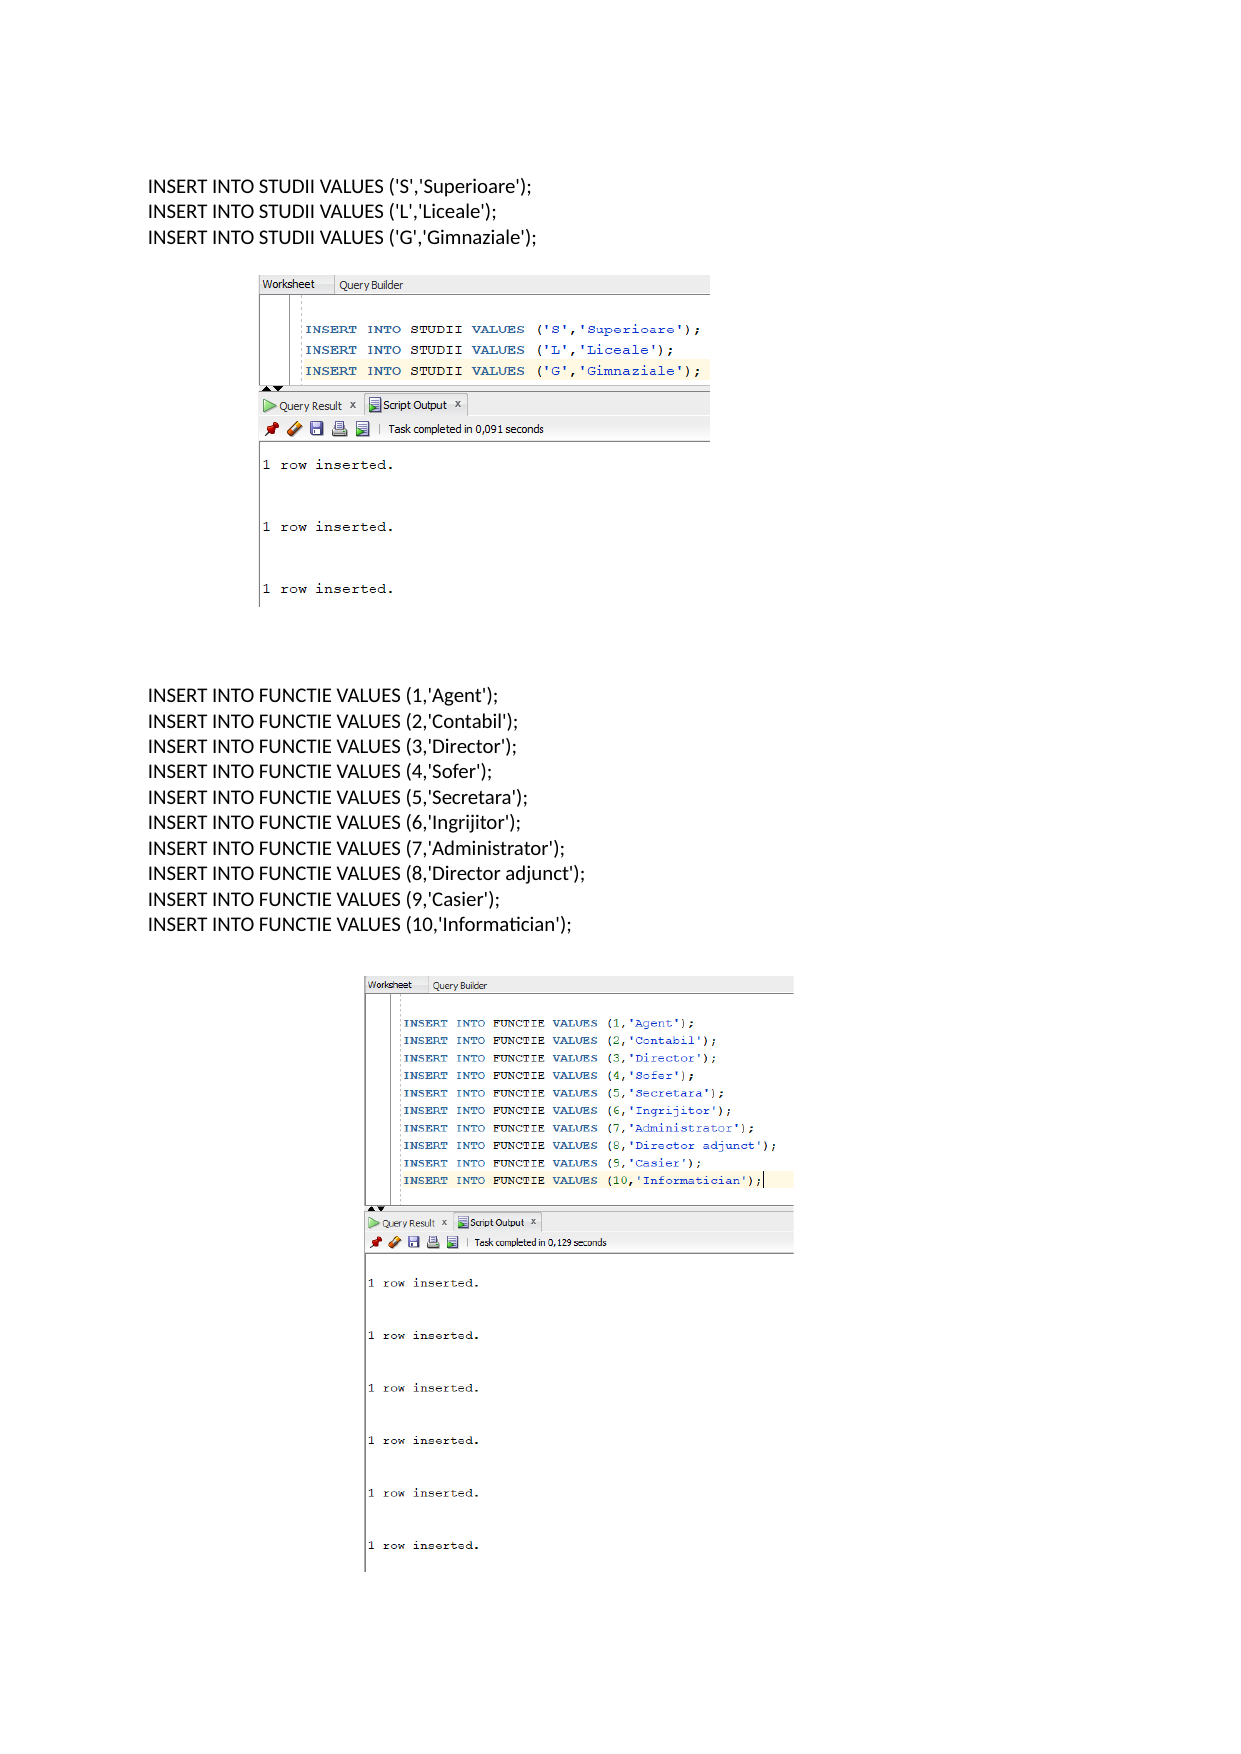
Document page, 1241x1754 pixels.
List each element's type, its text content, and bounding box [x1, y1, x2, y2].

text INSERT INTO FUNCTIE VALUES (6,'Ingrijitor'); [148, 809, 1093, 835]
text INSERT INTO FUNCTIE VALUES (9,'Casier'); [148, 886, 1093, 911]
text INSERT INTO STUDII VALUES ('G','Gimnaziale'); [148, 224, 1093, 249]
text INSERT INTO FUNCTIE VALUES (2,'Contabil'); [148, 708, 1093, 733]
text INSERT INTO FUNCTIE VALUES (3,'Director'); [148, 733, 1093, 759]
text INSERT INTO STUDII VALUES ('S','Superioare'); [148, 173, 1093, 198]
text INSERT INTO FUNCTIE VALUES (5,'Secretara'); [148, 784, 1093, 809]
text INSERT INTO FUNCTIE VALUES (1,'Agent'); [148, 682, 1093, 708]
text INSERT INTO FUNCTIE VALUES (7,'Administrator'); [148, 835, 1093, 860]
text INSERT INTO FUNCTIE VALUES (8,'Director adjunct'); [148, 860, 1093, 886]
text INSERT INTO STUDII VALUES ('L','Liceale'); [148, 198, 1093, 224]
text INSERT INTO FUNCTIE VALUES (4,'Sofer'); [148, 759, 1093, 784]
text INSERT INTO FUNCTIE VALUES (10,'Informatician'); [148, 911, 1093, 937]
